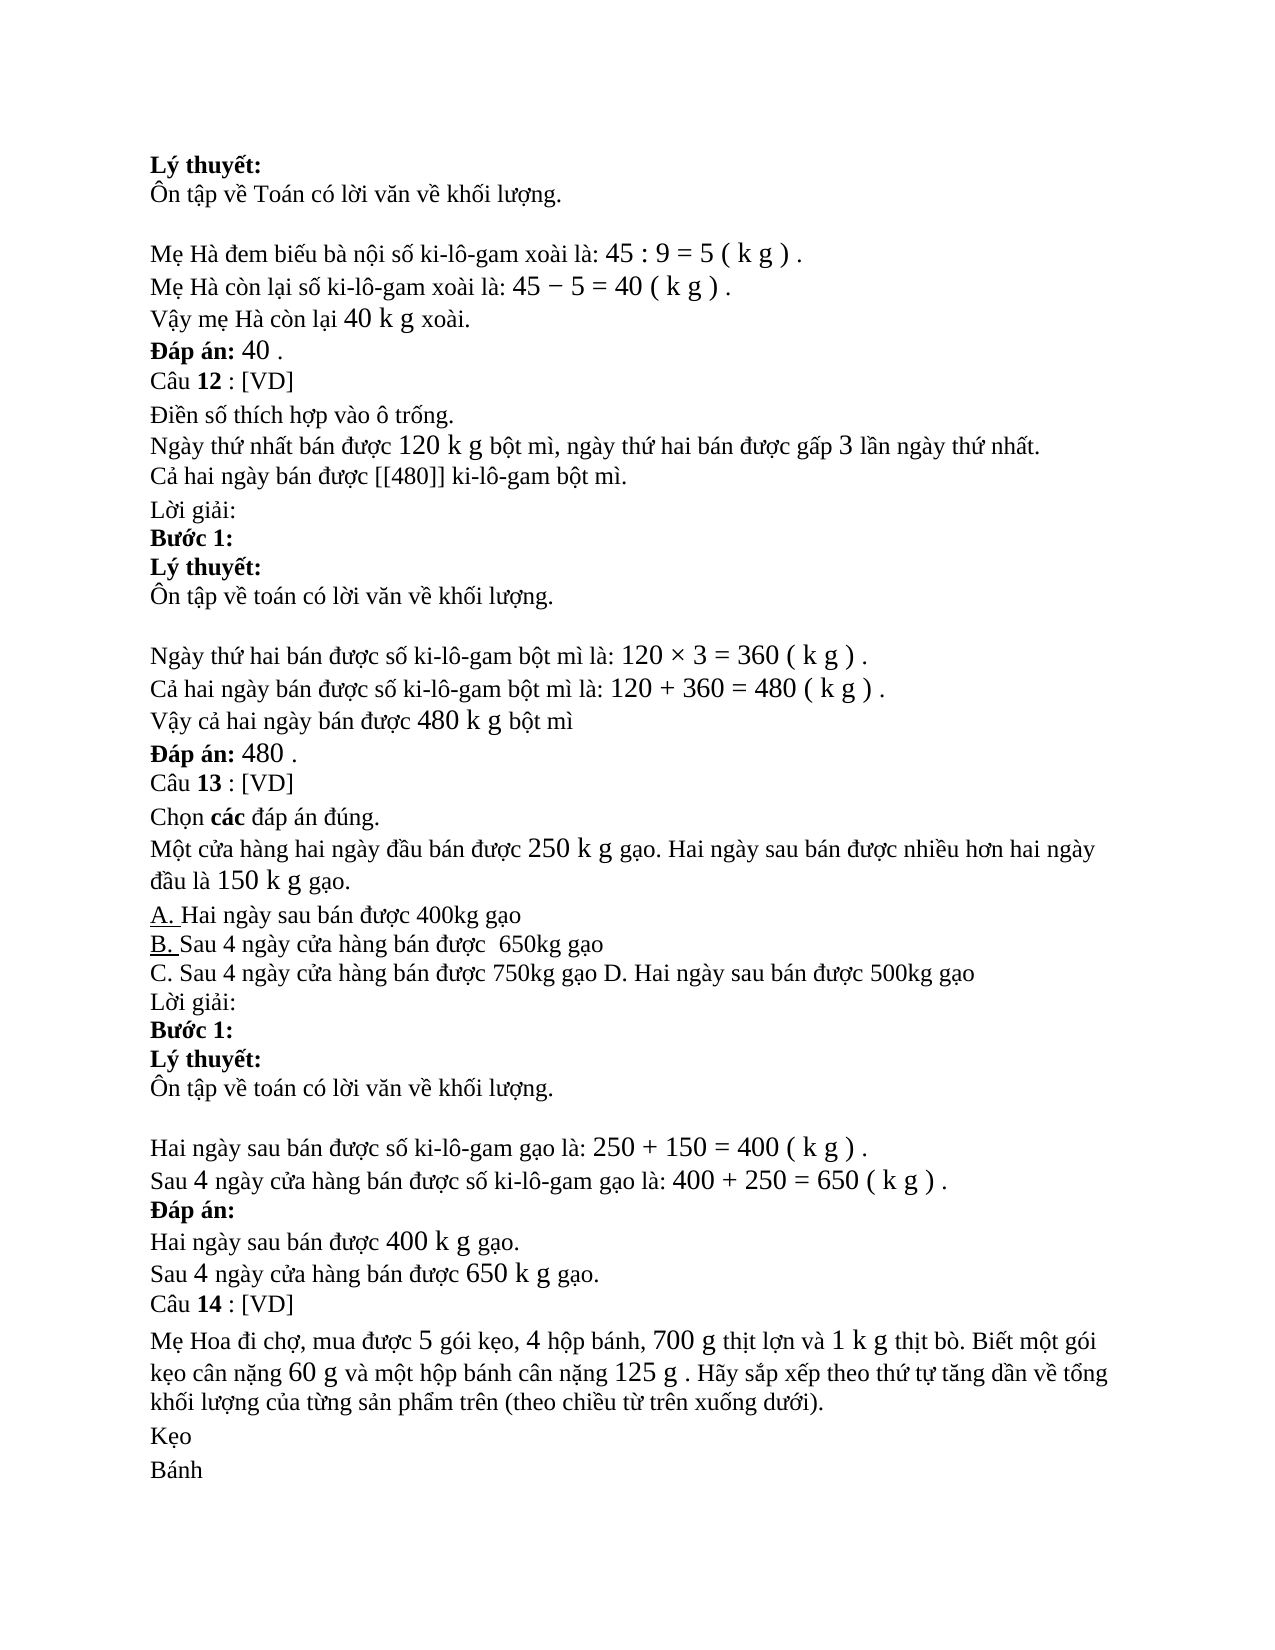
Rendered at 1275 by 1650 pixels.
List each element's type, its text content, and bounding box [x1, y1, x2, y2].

text Lời giải: [150, 987, 1125, 1016]
text Câu 12 : [VD] [150, 366, 1125, 394]
text C. Sau 4 ngày cửa hàng bán được 750kg gạo D. Hai ngày sau bán được 500kg gạo [150, 958, 1125, 987]
text Kẹo [150, 1421, 1125, 1450]
text Mẹ Hoa đi chợ, mua được 5 gói kẹo, 4 hộp bánh, 700 g thịt lợn và 1 k g thịt bò. Biết một gói kẹo cân nặng 60 g và một hộp bánh cân nặng 125 g . Hãy sắp xếp theo thứ tự tăng dần về tổng khối lượng của từng sản phẩm trên (theo chiều từ trên xuống dưới). [150, 1323, 1125, 1416]
text A. Hai ngày sau bán được 400kg gạo [150, 901, 1125, 929]
text Chọn các đáp án đúng. Một cửa hàng hai ngày đầu bán được 250 k g gạo. Hai ngày sau bán được nhiều hơn hai ngày đầu là 150 k g gạo. [150, 802, 1125, 895]
text Lời giải: [150, 495, 1125, 523]
text B. Sau 4 ngày cửa hàng bán được 650kg gạo [150, 929, 1125, 958]
text Lý thuyết: Ôn tập về Toán có lời văn về khối lượng. Mẹ Hà đem biếu bà nội số ki-lô-gam xoài là: 45 : 9 = 5 ( k g ) . Mẹ Hà còn lại số ki-lô-gam xoài là: 45 − 5 = 40 ( k g ) . Vậy mẹ Hà còn lại 40 k g xoài. Đáp án: 40 . [150, 150, 1125, 366]
text Bước 1: [150, 523, 1125, 552]
text Câu 14 : [VD] [150, 1289, 1125, 1318]
text Lý thuyết: Ôn tập về toán có lời văn về khối lượng. Hai ngày sau bán được số ki-lô-gam gạo là: 250 + 150 = 400 ( k g ) . Sau 4 ngày cửa hàng bán được số ki-lô-gam gạo là: 400 + 250 = 650 ( k g ) . Đáp án: Hai ngày sau bán được 400 k g gạo. Sau 4 ngày cửa hàng bán được 650 k g gạo. [150, 1044, 1125, 1289]
text Câu 13 : [VD] [150, 768, 1125, 797]
text Bánh [150, 1455, 1125, 1484]
text Điền số thích hợp vào ô trống. Ngày thứ nhất bán được 120 k g bột mì, ngày thứ hai bán được gấp 3 lần ngày thứ nhất. Cả hai ngày bán được [[480]] ki-lô-gam bột mì. [150, 400, 1125, 489]
text Bước 1: [150, 1016, 1125, 1044]
text Lý thuyết: Ôn tập về toán có lời văn về khối lượng. Ngày thứ hai bán được số ki-lô-gam bột mì là: 120 × 3 = 360 ( k g ) . Cả hai ngày bán được số ki-lô-gam bột mì là: 120 + 360 = 480 ( k g ) . Vậy cả hai ngày bán được 480 k g bột mì Đáp án: 480 . [150, 552, 1125, 768]
